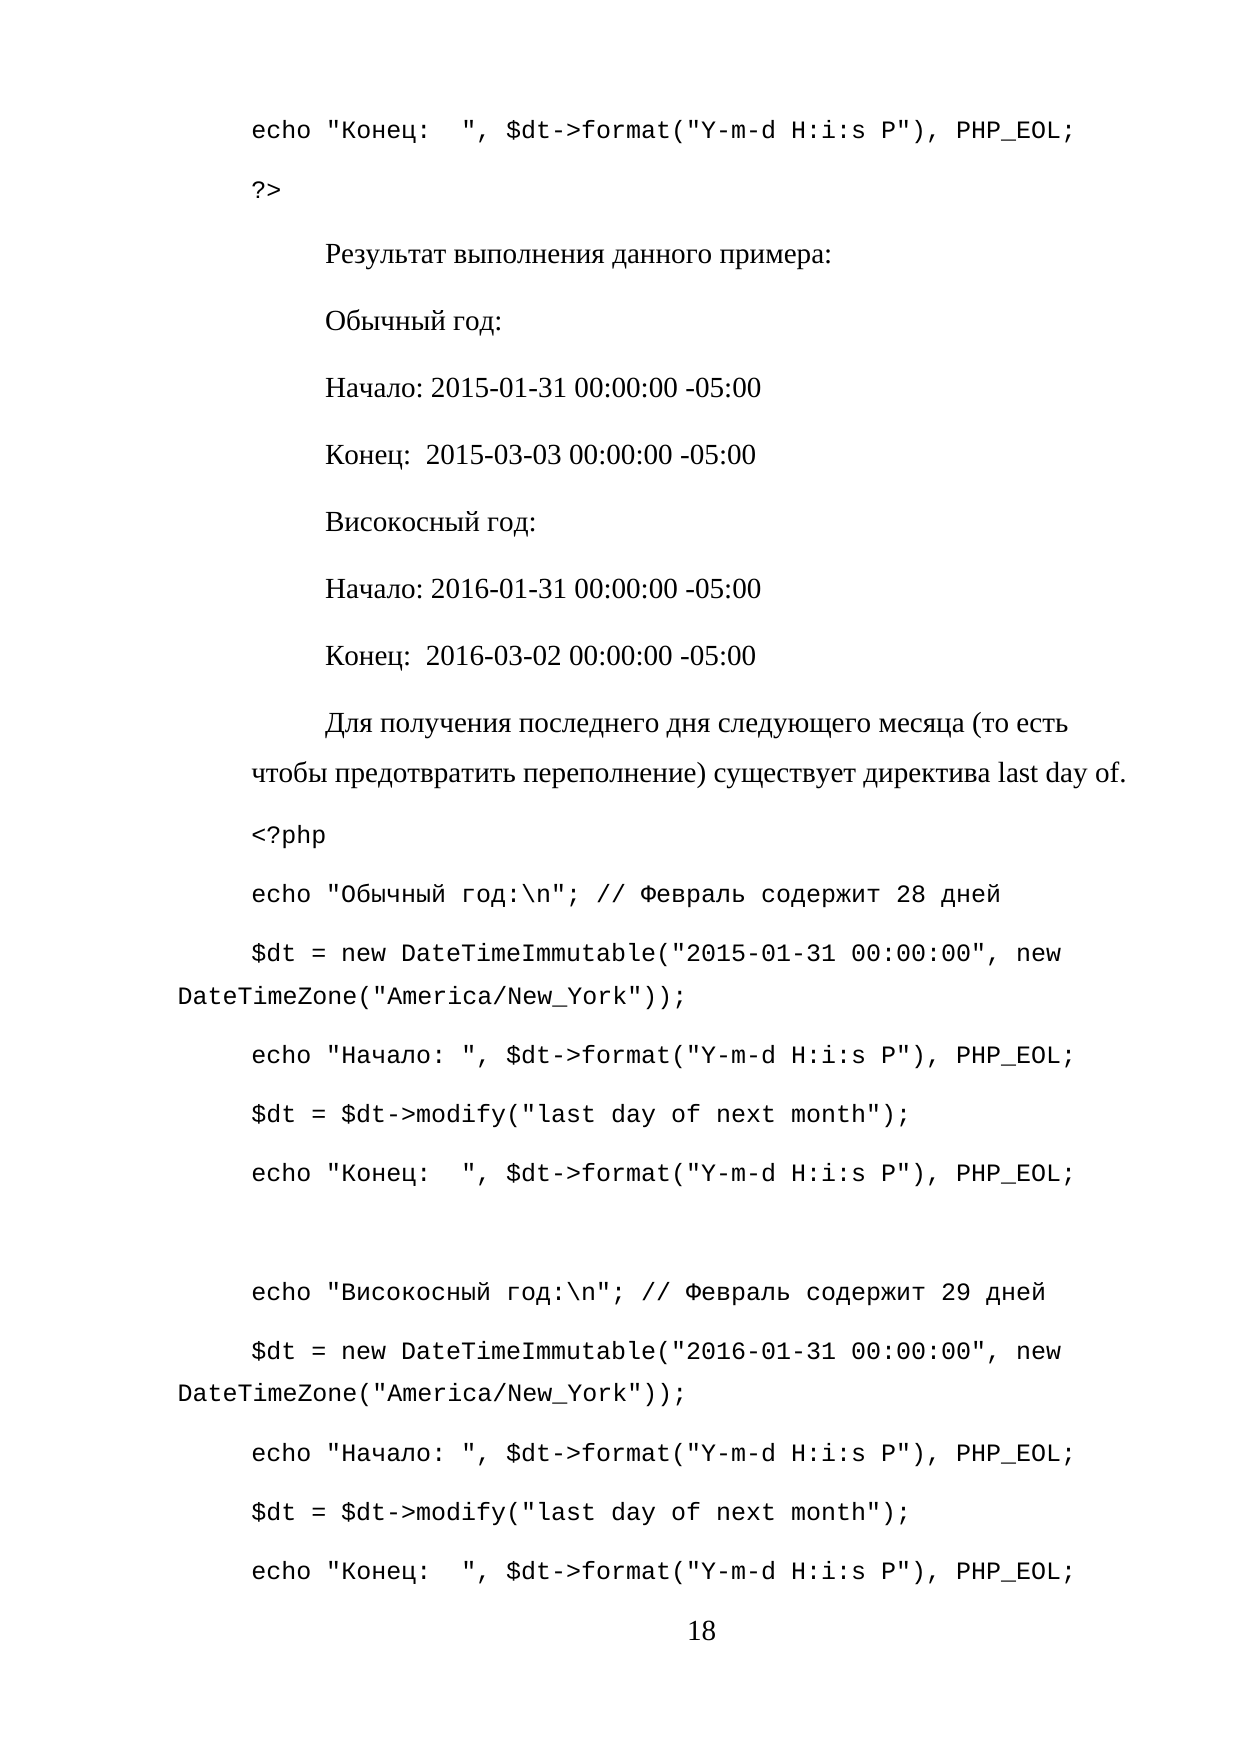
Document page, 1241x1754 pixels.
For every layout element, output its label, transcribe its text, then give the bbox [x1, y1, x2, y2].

text Високосный год: [251, 504, 1152, 538]
text Начало: 2015-01-31 00:00:00 -05:00 [251, 370, 1152, 404]
text Результат выполнения данного примера: [251, 236, 1152, 270]
text echo "Конец: ", $dt->format("Y-m-d H:i:s P"), PHP_EOL; [177, 1558, 1152, 1587]
text ?> [177, 177, 1152, 206]
text Конец: 2015-03-03 00:00:00 -05:00 [251, 437, 1152, 471]
text $dt = $dt->modify("last day of next month"); [177, 1499, 1152, 1528]
text $dt = new DateTimeImmutable("2016-01-31 00:00:00", new DateTimeZone("America/New_York")); [177, 1338, 1152, 1409]
text Для получения последнего дня следующего месяца (то есть чтобы предотвратить переполнение) существует директива last day of. [251, 705, 1152, 789]
text echo "Високосный год:\n"; // Февраль содержит 29 дней [177, 1279, 1152, 1308]
text $dt = $dt->modify("last day of next month"); [177, 1102, 1152, 1130]
text echo "Начало: ", $dt->format("Y-m-d H:i:s P"), PHP_EOL; [177, 1440, 1152, 1468]
text echo "Обычный год:\n"; // Февраль содержит 28 дней [177, 882, 1152, 910]
text <?php [177, 823, 1152, 851]
text Обычный год: [251, 303, 1152, 337]
text Начало: 2016-01-31 00:00:00 -05:00 [251, 571, 1152, 605]
text Конец: 2016-03-02 00:00:00 -05:00 [251, 638, 1152, 672]
text echo "Конец: ", $dt->format("Y-m-d H:i:s P"), PHP_EOL; [177, 118, 1152, 146]
text echo "Начало: ", $dt->format("Y-m-d H:i:s P"), PHP_EOL; [177, 1043, 1152, 1071]
text echo "Конец: ", $dt->format("Y-m-d H:i:s P"), PHP_EOL; [177, 1161, 1152, 1189]
text $dt = new DateTimeImmutable("2015-01-31 00:00:00", new DateTimeZone("America/New_York")); [177, 941, 1152, 1012]
